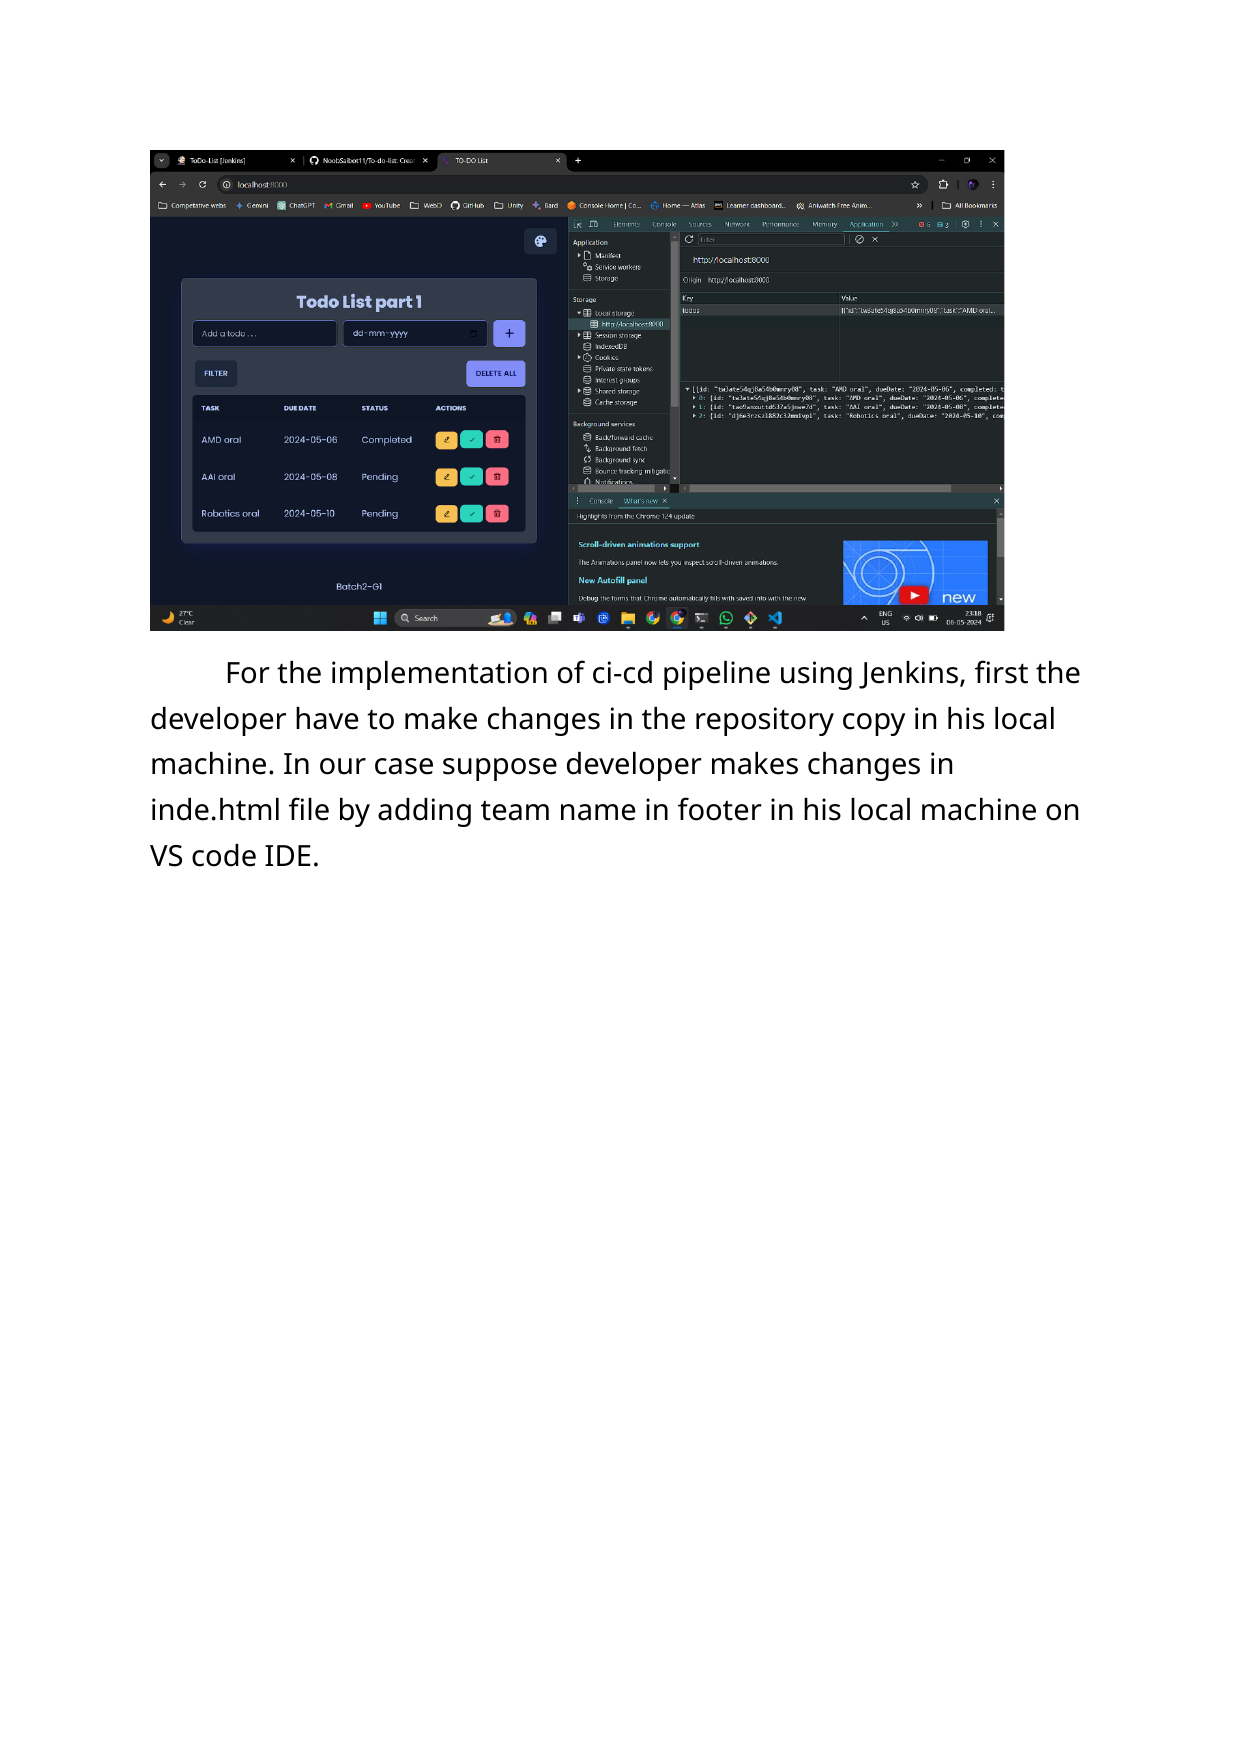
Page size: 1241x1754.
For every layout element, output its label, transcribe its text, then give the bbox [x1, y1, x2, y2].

text For the implementation of ci-cd pipeline using Jenkins, first the developer have to make changes in the repository copy in his local machine. In our case suppose developer makes changes in inde.html file by adding team name in footer in his local machine on VS code IDE. [150, 652, 1090, 874]
picture [150, 150, 1005, 631]
